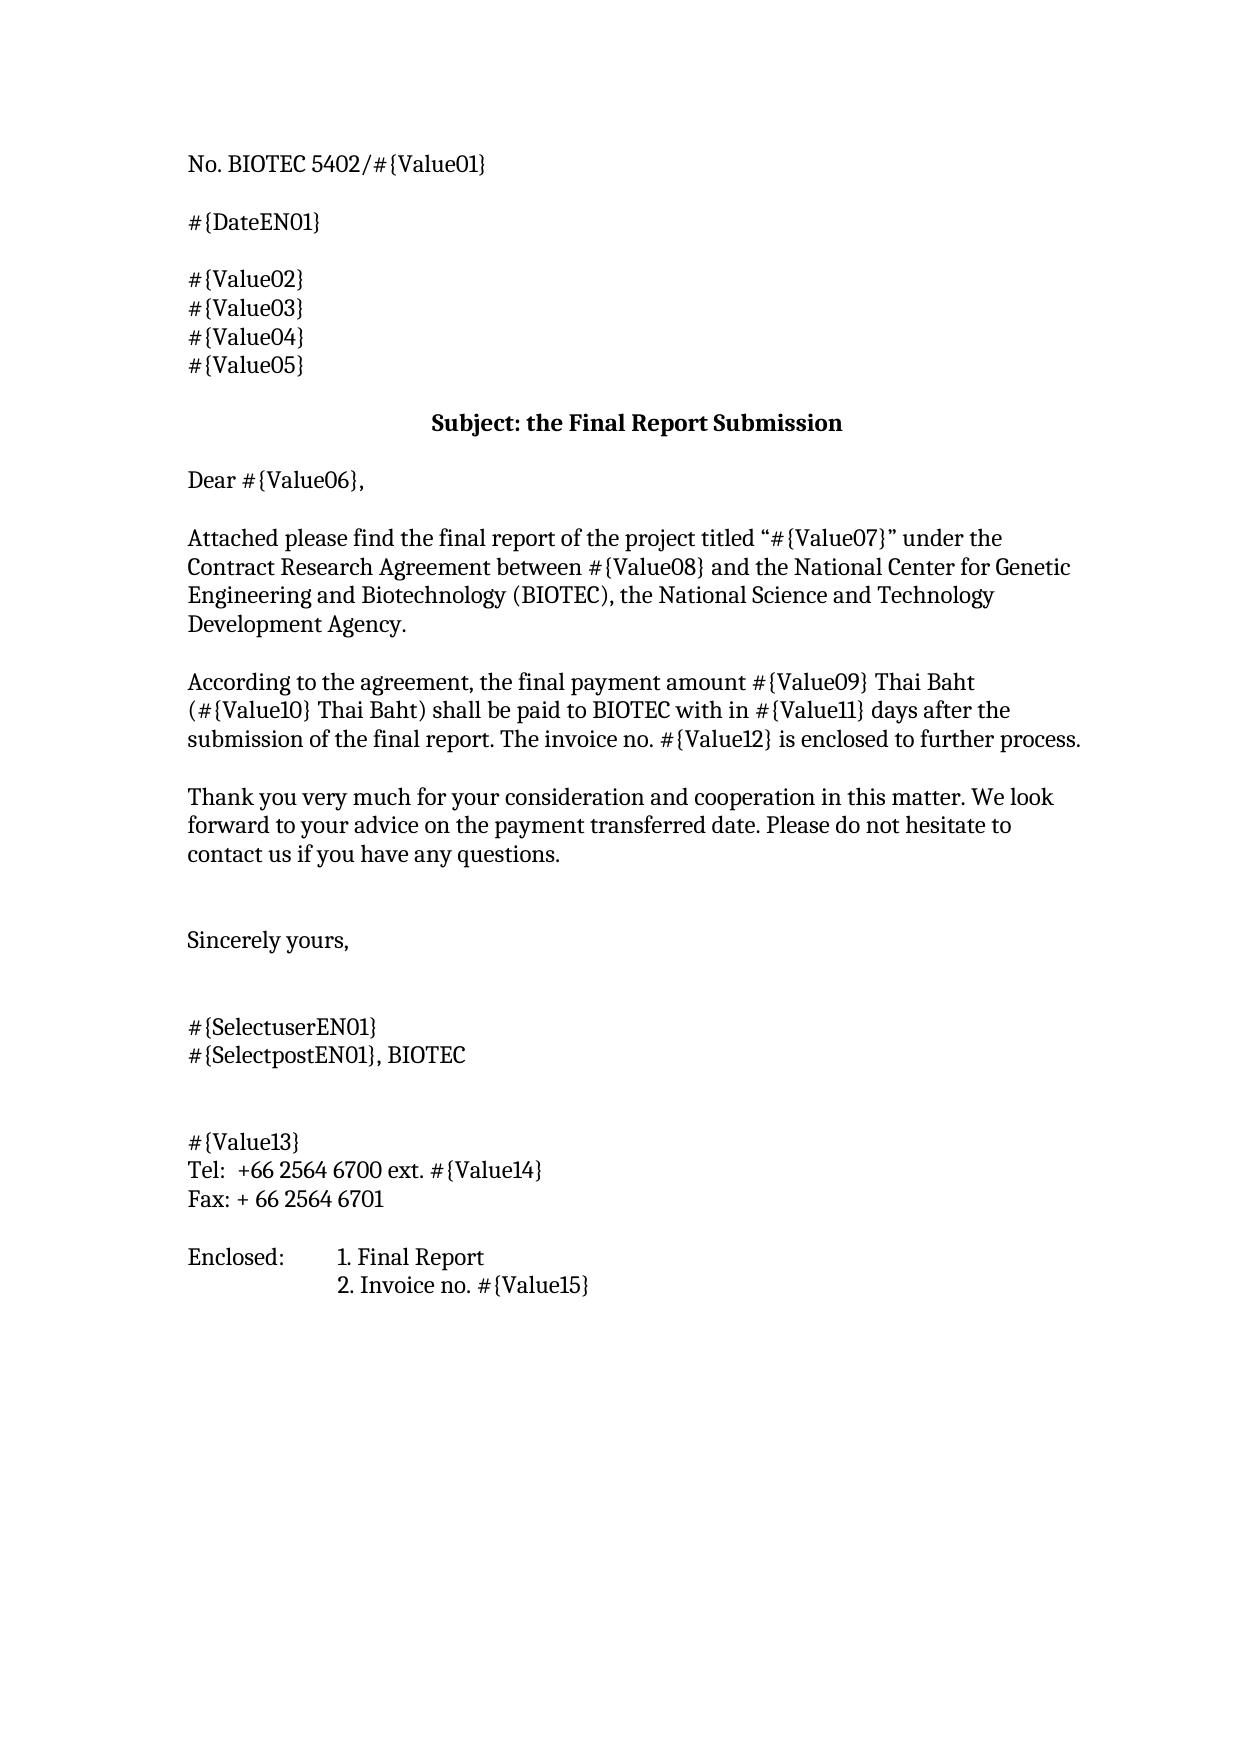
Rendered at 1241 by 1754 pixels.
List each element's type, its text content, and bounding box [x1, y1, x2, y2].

text Fax: + 66 2564 6701 [187, 1185, 1087, 1214]
text Sincerely yours, [187, 926, 1087, 955]
text Tel: +66 2564 6700 ext. #{Value14} [187, 1156, 1087, 1185]
text #{Value05} [187, 351, 1087, 380]
text #{SelectuserEN01} [187, 1012, 1087, 1041]
text #{SelectpostEN01}, BIOTEC [187, 1041, 1087, 1070]
text Dear #{Value06}, [187, 466, 1087, 495]
text #{DateEN01} [187, 207, 1087, 236]
text #{Value02} [187, 265, 1087, 294]
text Attached please find the final report of the project titled “#{Value07}” under the Contract Research Agreement between #{Value08} and the National Center for Genetic Engineering and Biotechnology (BIOTEC), the National Science and Technology Development Agency. [187, 524, 1087, 639]
text #{Value04} [187, 322, 1087, 351]
text 2. Invoice no. #{Value15} [187, 1271, 1087, 1300]
text No. BIOTEC 5402/#{Value01} [187, 150, 1087, 179]
text #{Value13} [187, 1127, 1087, 1156]
text Enclosed: 1. Final Report [187, 1242, 1087, 1271]
text #{Value03} [187, 294, 1087, 322]
text Thank you very much for your consideration and cooperation in this matter. We look forward to your advice on the payment transferred date. Please do not hesitate to contact us if you have any questions. [187, 782, 1087, 869]
text According to the agreement, the final payment amount #{Value09} Thai Baht (#{Value10} Thai Baht) shall be paid to BIOTEC with in #{Value11} days after the submission of the final report. The invoice no. #{Value12} is enclosed to further process. [187, 667, 1087, 754]
text Subject: the Final Report Submission [187, 409, 1087, 437]
